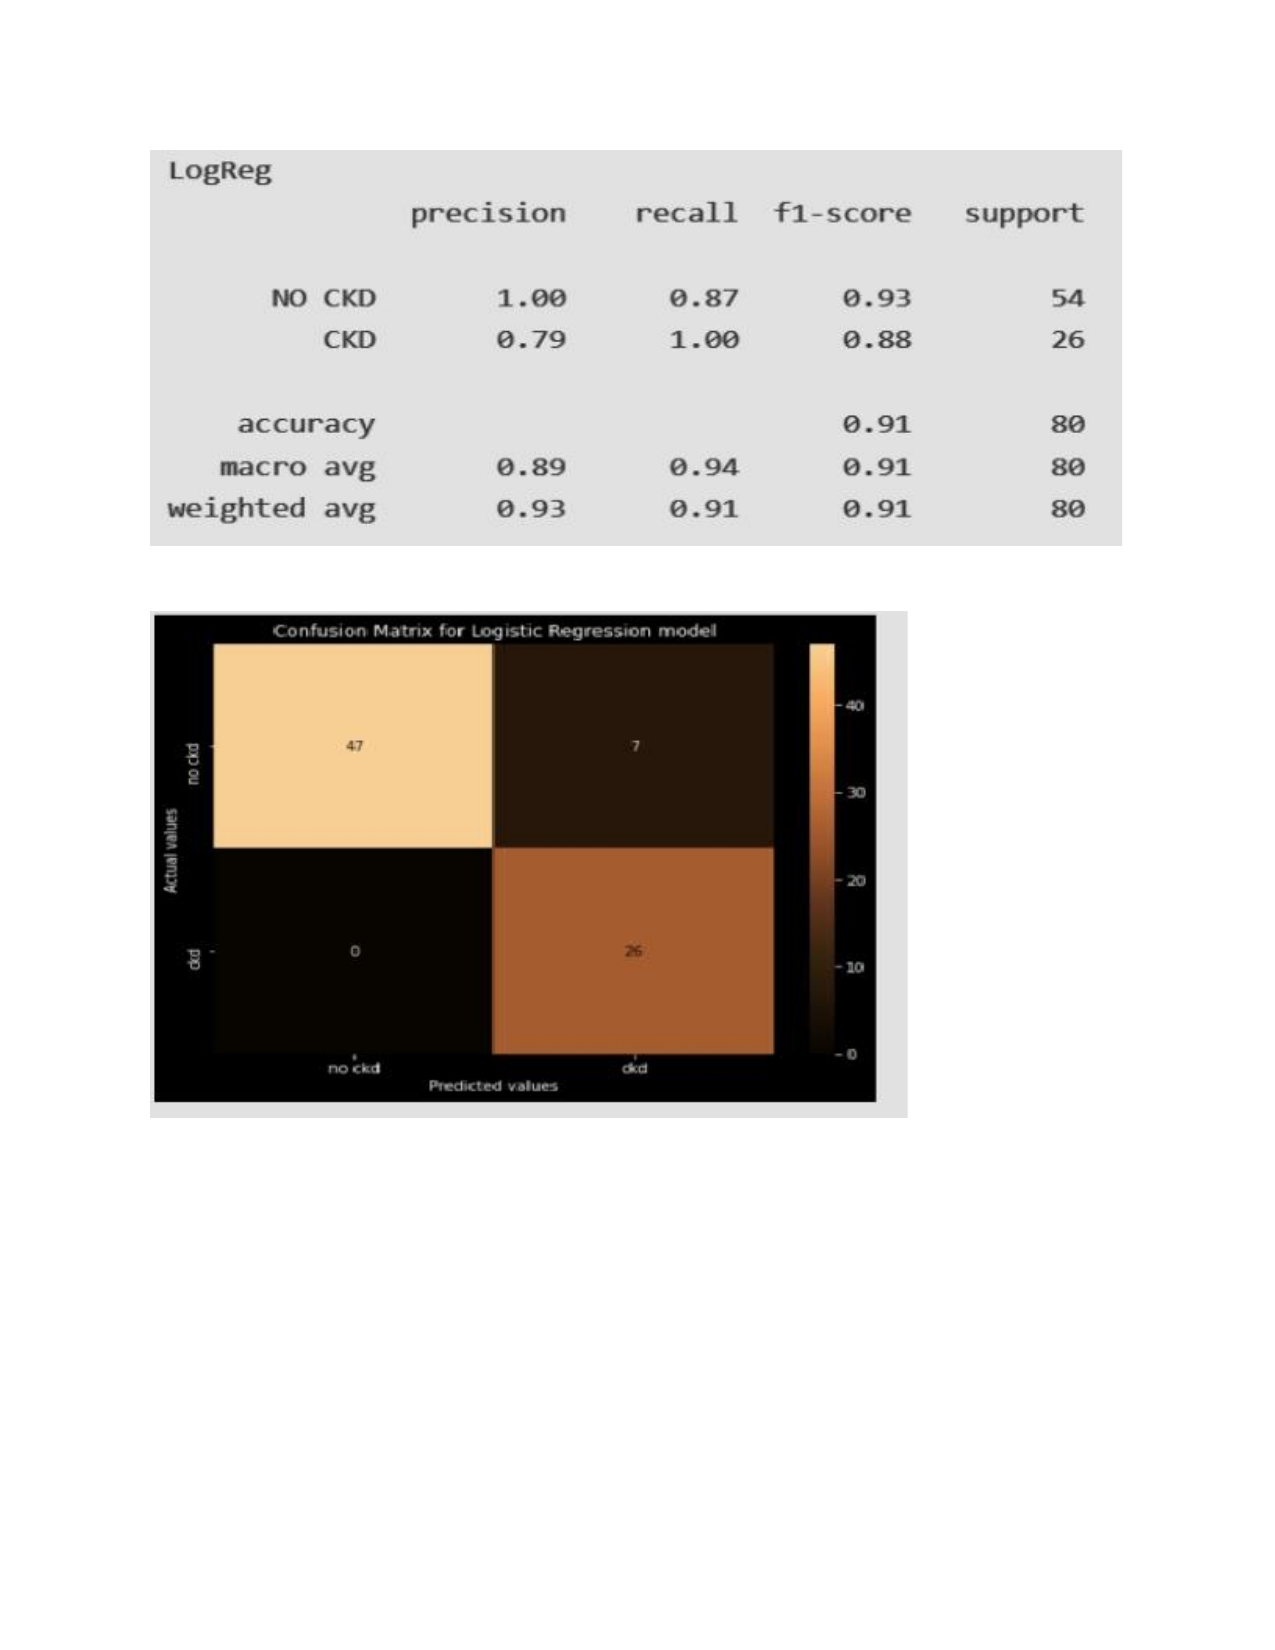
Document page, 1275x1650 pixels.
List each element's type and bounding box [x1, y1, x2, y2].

picture [150, 150, 1123, 546]
picture [150, 611, 908, 1118]
